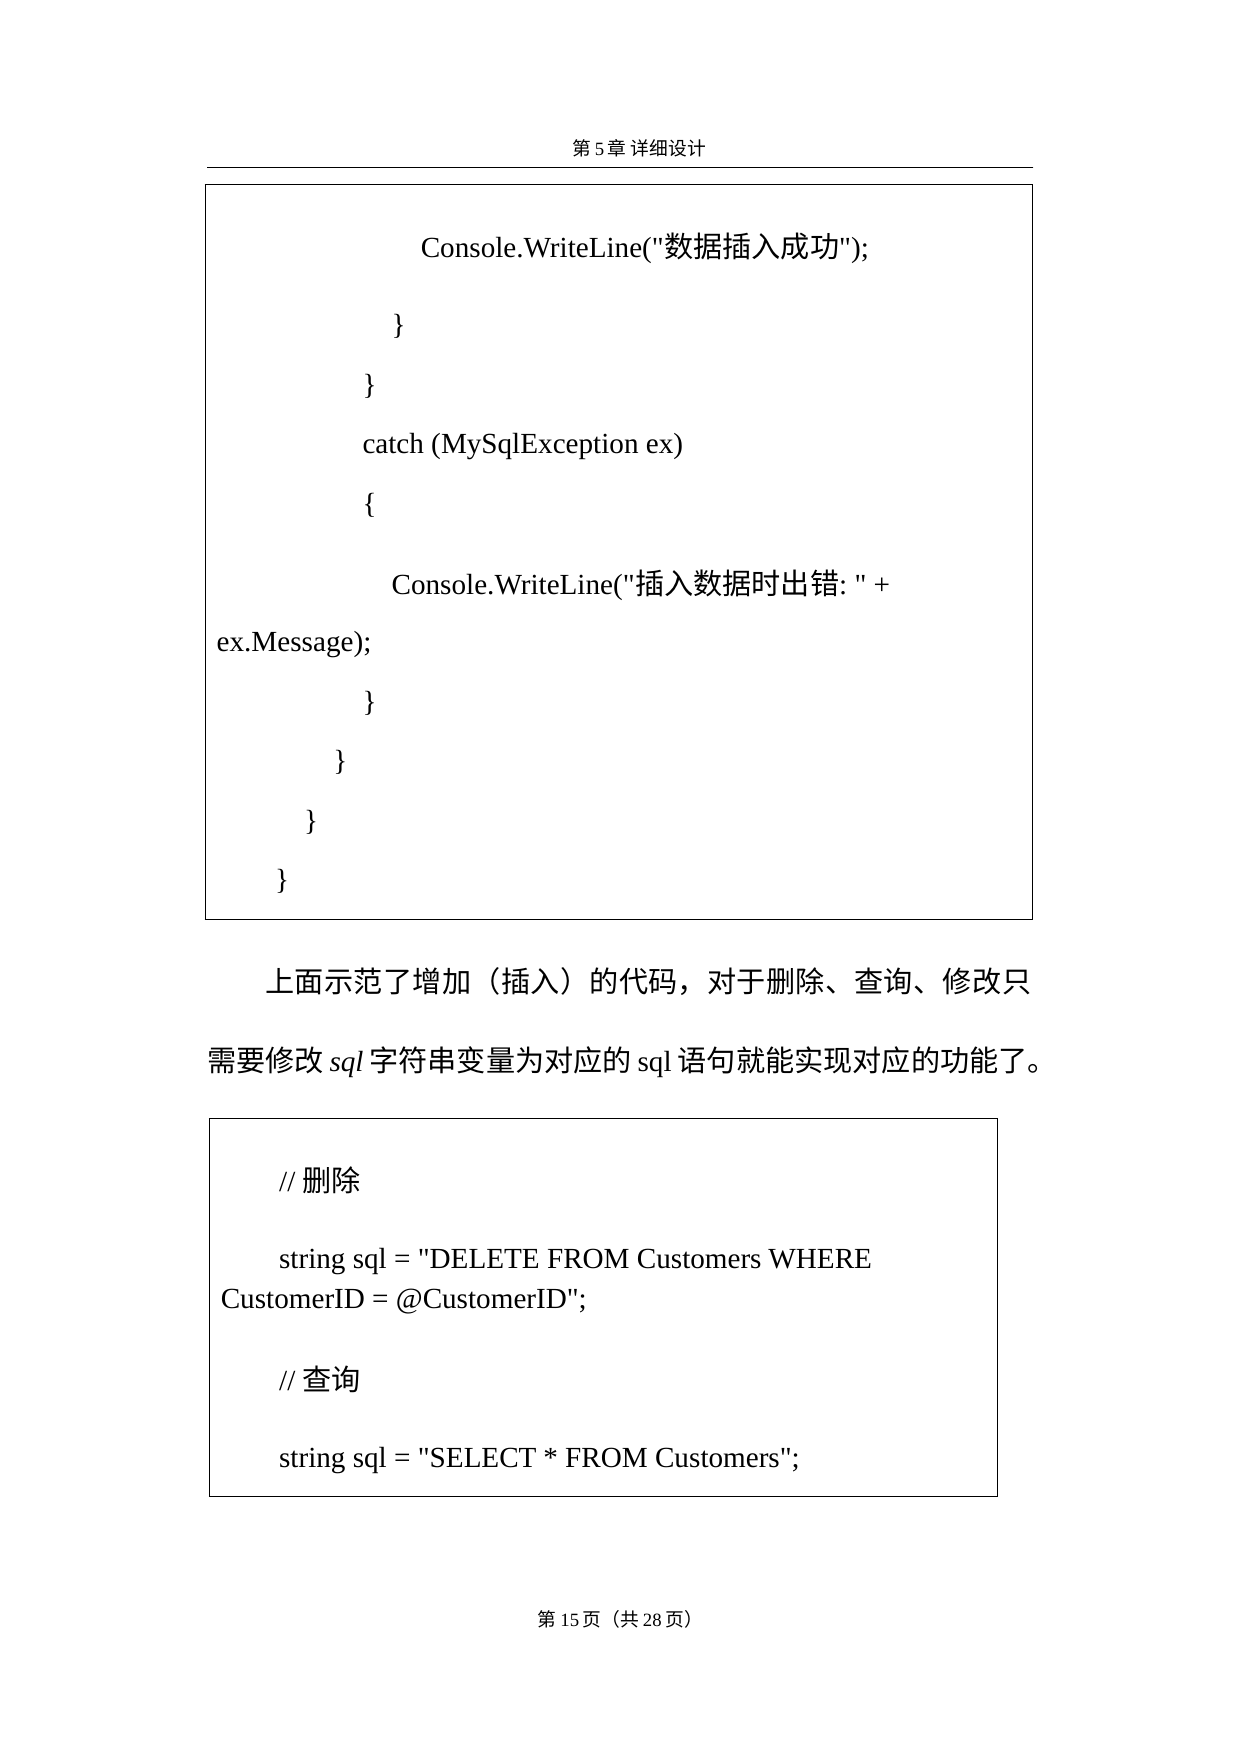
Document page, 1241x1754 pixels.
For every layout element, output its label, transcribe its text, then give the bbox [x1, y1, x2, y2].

text 上面示范了增加（插入）的代码，对于删除、查询、修改只需要修改sql字符串变量为对应的sql语句就能实现对应的功能了。 [207, 940, 1033, 1098]
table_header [210, 1119, 997, 1496]
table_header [206, 185, 1032, 919]
